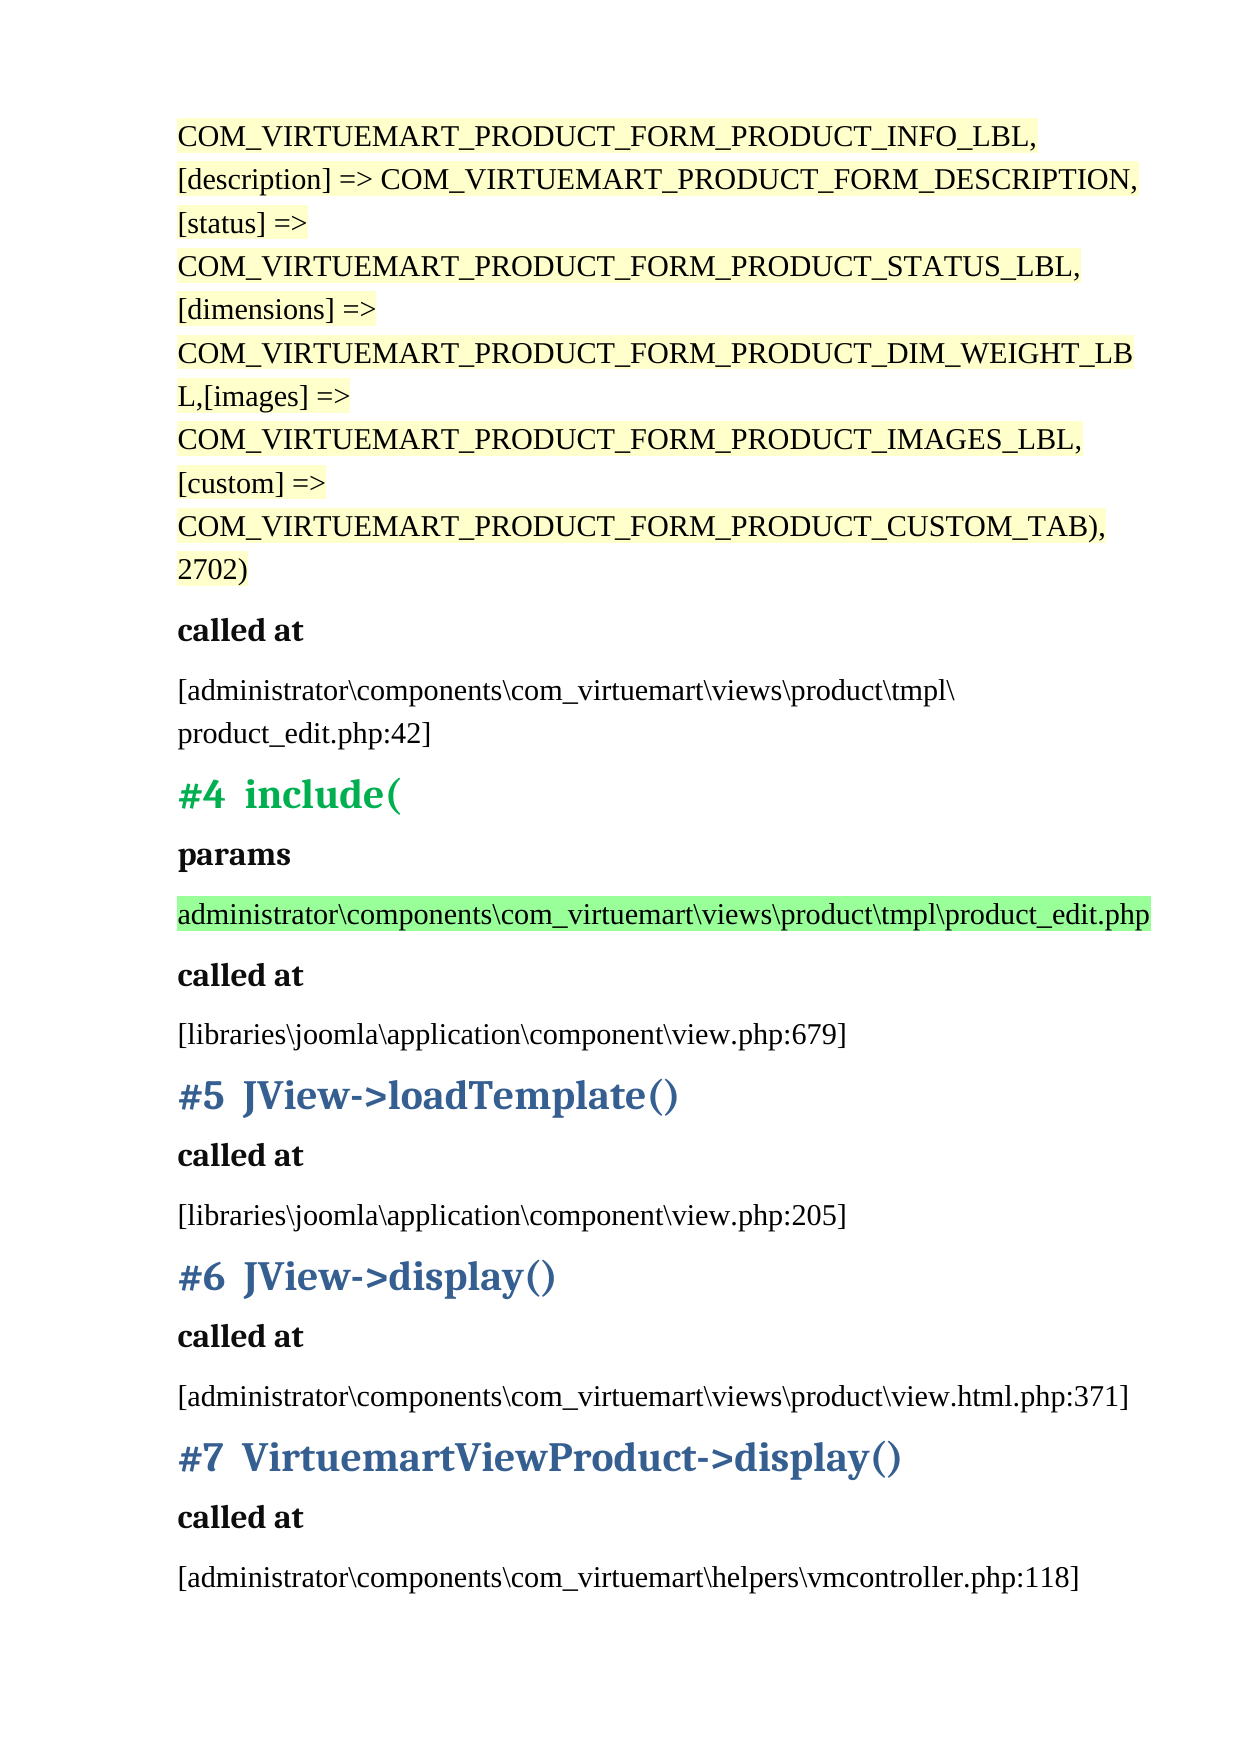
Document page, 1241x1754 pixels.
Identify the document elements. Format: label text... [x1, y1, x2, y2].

subtitle called at [177, 956, 1152, 994]
text [administrator\components\com_virtuemart\helpers\vmcontroller.php:118] [177, 1559, 1152, 1594]
text [administrator\components\com_virtuemart\views\product\view.html.php:371] [177, 1378, 1152, 1413]
subtitle called at [177, 1498, 1152, 1537]
subtitle #4 include( [177, 771, 1152, 819]
text [libraries\joomla\application\component\view.php:205] [177, 1197, 1152, 1232]
text [libraries\joomla\application\component\view.php:679] [177, 1016, 1152, 1051]
subtitle #6 JView->display() [177, 1253, 1152, 1301]
subtitle #7 VirtuemartViewProduct->display() [177, 1434, 1152, 1482]
subtitle #5 JView->loadTemplate() [177, 1072, 1152, 1120]
subtitle called at [177, 611, 1152, 650]
subtitle called at [177, 1137, 1152, 1175]
text [administrator\components\com_virtuemart\views\product\tmpl\product_edit.php:42] [177, 672, 1152, 750]
subtitle params [177, 836, 1152, 874]
subtitle called at [177, 1318, 1152, 1356]
